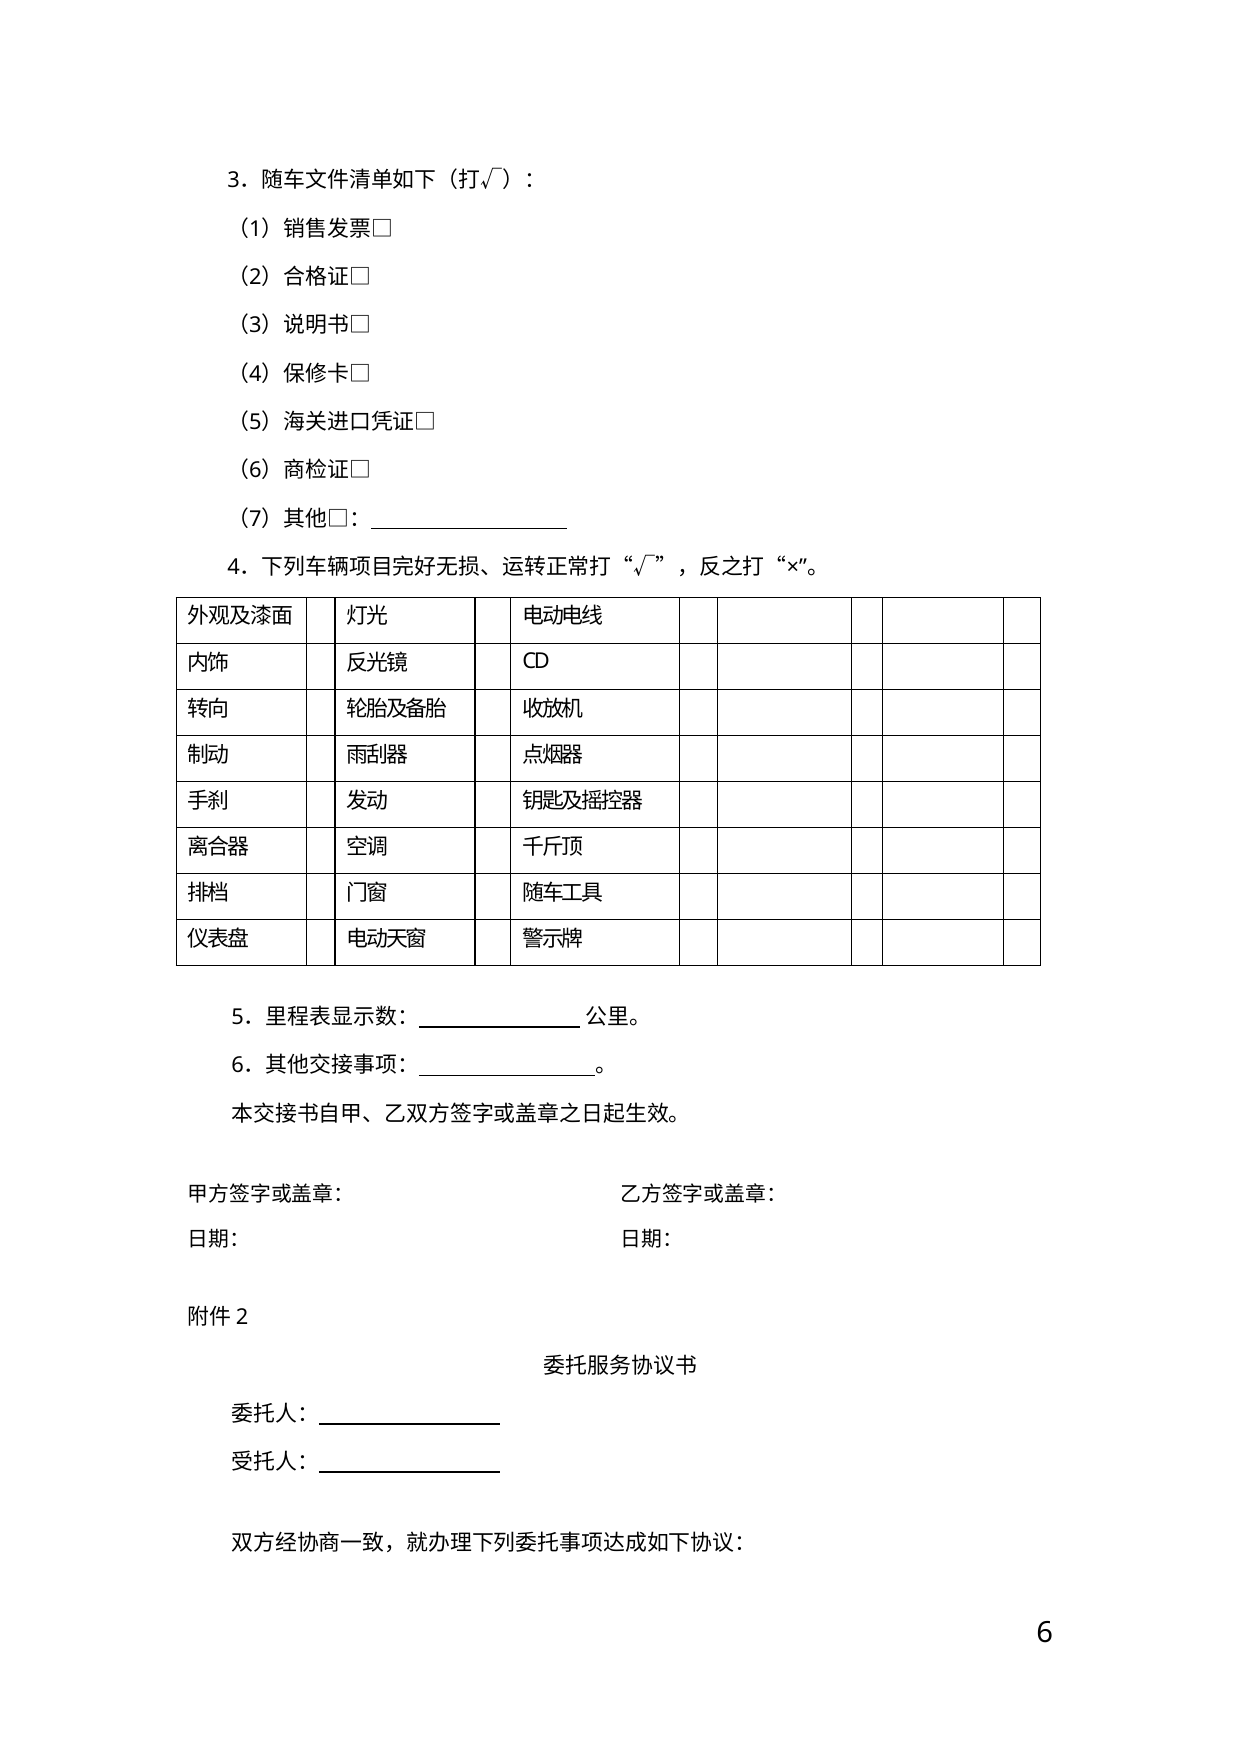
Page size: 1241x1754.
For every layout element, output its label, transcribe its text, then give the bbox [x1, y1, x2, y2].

table_cell [718, 736, 851, 781]
text （1）销售发票□ [187, 210, 1053, 243]
table_cell [718, 644, 851, 689]
table_cell [852, 644, 882, 689]
table_cell 收放机 [511, 690, 679, 735]
table_cell [718, 690, 851, 735]
table_cell [476, 920, 510, 965]
table_cell [718, 874, 851, 919]
text （7）其他□： [187, 500, 1053, 533]
table_cell [307, 828, 334, 873]
table_cell 千斤顶 [511, 828, 679, 873]
text （2）合格证□ [187, 259, 1053, 291]
table_cell [883, 920, 1003, 965]
table_cell 雨刮器 [336, 736, 474, 781]
table_cell 排档 [177, 874, 306, 919]
table_header 甲方签字或盖章： [176, 1176, 609, 1221]
text 受托人： [187, 1444, 1053, 1476]
table_header 灯光 [336, 598, 474, 643]
table_cell [852, 828, 882, 873]
table_cell 轮胎及备胎 [336, 690, 474, 735]
text （5）海关进口凭证□ [187, 404, 1053, 436]
text 6．其他交接事项： 。 [187, 1047, 1053, 1080]
table_cell [852, 874, 882, 919]
text 委托服务协议书 [187, 1347, 1053, 1380]
table_cell [680, 736, 717, 781]
table_cell 钥匙及摇控器 [511, 782, 679, 827]
table_cell [476, 782, 510, 827]
table_cell [680, 644, 717, 689]
table_cell [718, 782, 851, 827]
text （3）说明书□ [187, 307, 1053, 339]
table_cell CD [511, 644, 679, 689]
table_header [680, 598, 717, 643]
table_cell [883, 828, 1003, 873]
table_cell [307, 644, 334, 689]
table_cell [883, 690, 1003, 735]
table_header [476, 598, 510, 643]
table_cell [852, 920, 882, 965]
text 附件2 [187, 1299, 1053, 1331]
table_cell [307, 736, 334, 781]
table_cell [883, 644, 1003, 689]
table_cell [476, 874, 510, 919]
table_cell [1004, 782, 1040, 827]
table_cell [307, 782, 334, 827]
text （6）商检证□ [187, 452, 1053, 484]
table_header [1004, 598, 1040, 643]
table_cell [718, 828, 851, 873]
table_cell 电动天窗 [336, 920, 474, 965]
table_cell [883, 736, 1003, 781]
table_cell [680, 782, 717, 827]
table_cell 离合器 [177, 828, 306, 873]
table_cell [718, 920, 851, 965]
text 委托人： [187, 1396, 1053, 1428]
table_cell [680, 828, 717, 873]
table_header [307, 598, 334, 643]
table_cell 转向 [177, 690, 306, 735]
table_header [718, 598, 851, 643]
table_cell [1004, 690, 1040, 735]
table_cell 空调 [336, 828, 474, 873]
table_cell 随车工具 [511, 874, 679, 919]
table_cell 手刹 [177, 782, 306, 827]
table_cell [680, 690, 717, 735]
table_cell 日期： [176, 1221, 609, 1266]
table_cell [883, 782, 1003, 827]
table_cell [852, 690, 882, 735]
table_cell [476, 690, 510, 735]
table_cell [883, 874, 1003, 919]
table_header [852, 598, 882, 643]
table_cell [680, 920, 717, 965]
table_cell 门窗 [336, 874, 474, 919]
table_header [883, 598, 1003, 643]
table_header 乙方签字或盖章： [609, 1176, 1041, 1221]
table_cell [476, 644, 510, 689]
text 5．里程表显示数： 公里。 [187, 999, 1053, 1031]
text （4）保修卡□ [187, 355, 1053, 388]
table_cell 仪表盘 [177, 920, 306, 965]
text 本交接书自甲、乙双方签字或盖章之日起生效。 [187, 1096, 1053, 1128]
table_header 电动电线 [511, 598, 679, 643]
table_cell [476, 736, 510, 781]
table_cell [1004, 736, 1040, 781]
text 双方经协商一致，就办理下列委托事项达成如下协议： [187, 1525, 1053, 1557]
table_cell 反光镜 [336, 644, 474, 689]
table_cell 警示牌 [511, 920, 679, 965]
table_cell [476, 828, 510, 873]
table_cell [852, 782, 882, 827]
table_cell [1004, 828, 1040, 873]
table_cell [307, 690, 334, 735]
table_cell [1004, 874, 1040, 919]
text 3．随车文件清单如下（打√）： [187, 162, 1053, 194]
table_cell 点烟器 [511, 736, 679, 781]
table_cell [852, 736, 882, 781]
table_cell 日期： [609, 1221, 1041, 1266]
table_cell [1004, 920, 1040, 965]
table_cell [307, 920, 334, 965]
table_header 外观及漆面 [177, 598, 306, 643]
table_cell 发动 [336, 782, 474, 827]
table_cell 内饰 [177, 644, 306, 689]
table_cell [680, 874, 717, 919]
table_cell [1004, 644, 1040, 689]
table_cell [307, 874, 334, 919]
text 4．下列车辆项目完好无损、运转正常打“√”，反之打“×”。 [187, 549, 1053, 581]
table_cell 制动 [177, 736, 306, 781]
